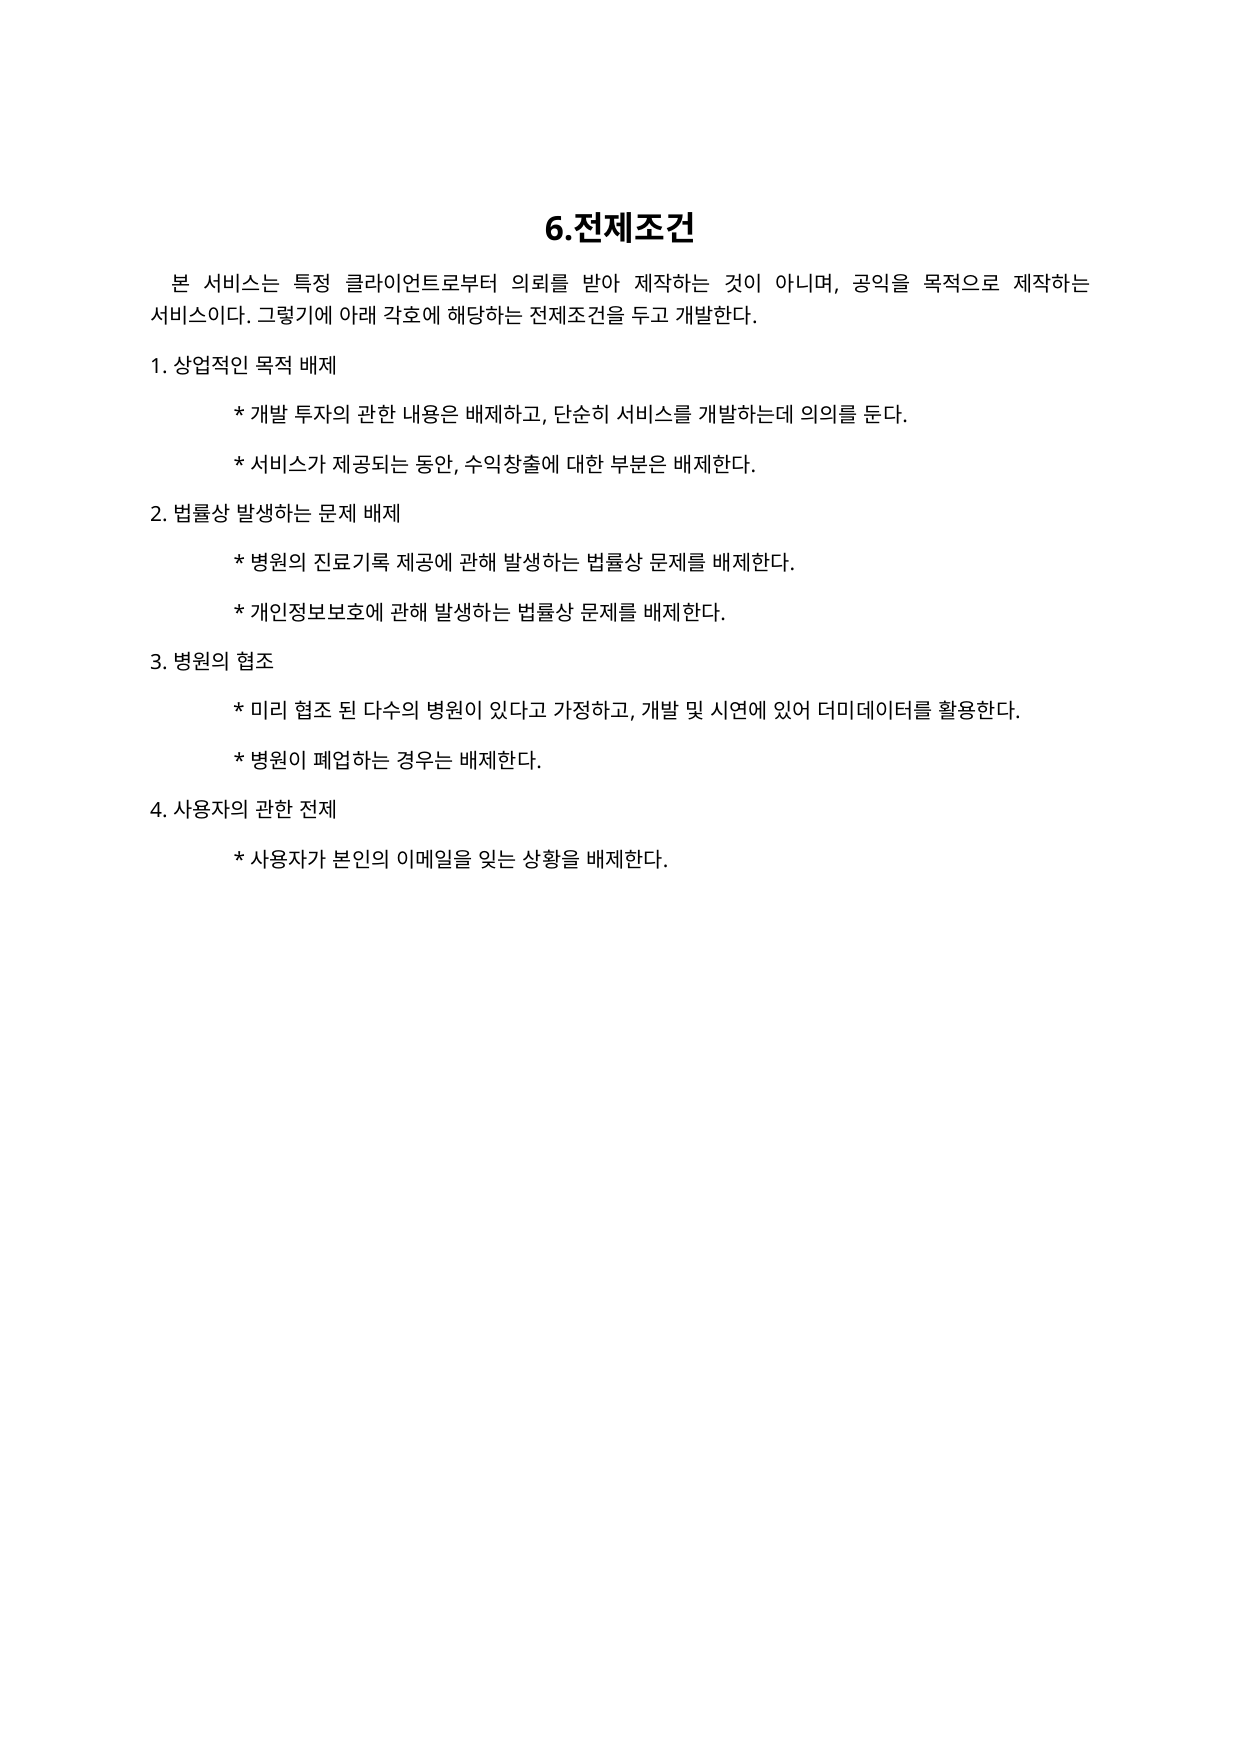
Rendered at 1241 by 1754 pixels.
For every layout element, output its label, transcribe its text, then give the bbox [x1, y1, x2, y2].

text 2. 법률상 발생하는 문제 배제 [150, 497, 1090, 527]
text * 개인정보보호에 관해 발생하는 법률상 문제를 배제한다. [150, 596, 1090, 626]
text * 사용자가 본인의 이메일을 잊는 상황을 배제한다. [150, 843, 1090, 873]
text 본 서비스는 특정 클라이언트로부터 의뢰를 받아 제작하는 것이 아니며, 공익을 목적으로 제작하는 서비스이다. 그렇기에 아래 각호에 해당하는 전제조건을 두고 개발한다. [150, 267, 1090, 330]
text * 미리 협조 된 다수의 병원이 있다고 가정하고, 개발 및 시연에 있어 더미데이터를 활용한다. [233, 695, 1090, 725]
text 3. 병원의 협조 [150, 645, 1090, 676]
text * 서비스가 제공되는 동안, 수익창출에 대한 부분은 배제한다. [150, 448, 1090, 478]
text * 개발 투자의 관한 내용은 배제하고, 단순히 서비스를 개발하는데 의의를 둔다. [150, 398, 1090, 429]
text * 병원의 진료기록 제공에 관해 발생하는 법률상 문제를 배제한다. [150, 547, 1090, 577]
text 1. 상업적인 목적 배제 [150, 349, 1090, 379]
text * 병원이 폐업하는 경우는 배제한다. [233, 744, 1090, 774]
text 4. 사용자의 관한 전제 [150, 793, 1090, 824]
title 6.전제조건 [150, 202, 1090, 251]
